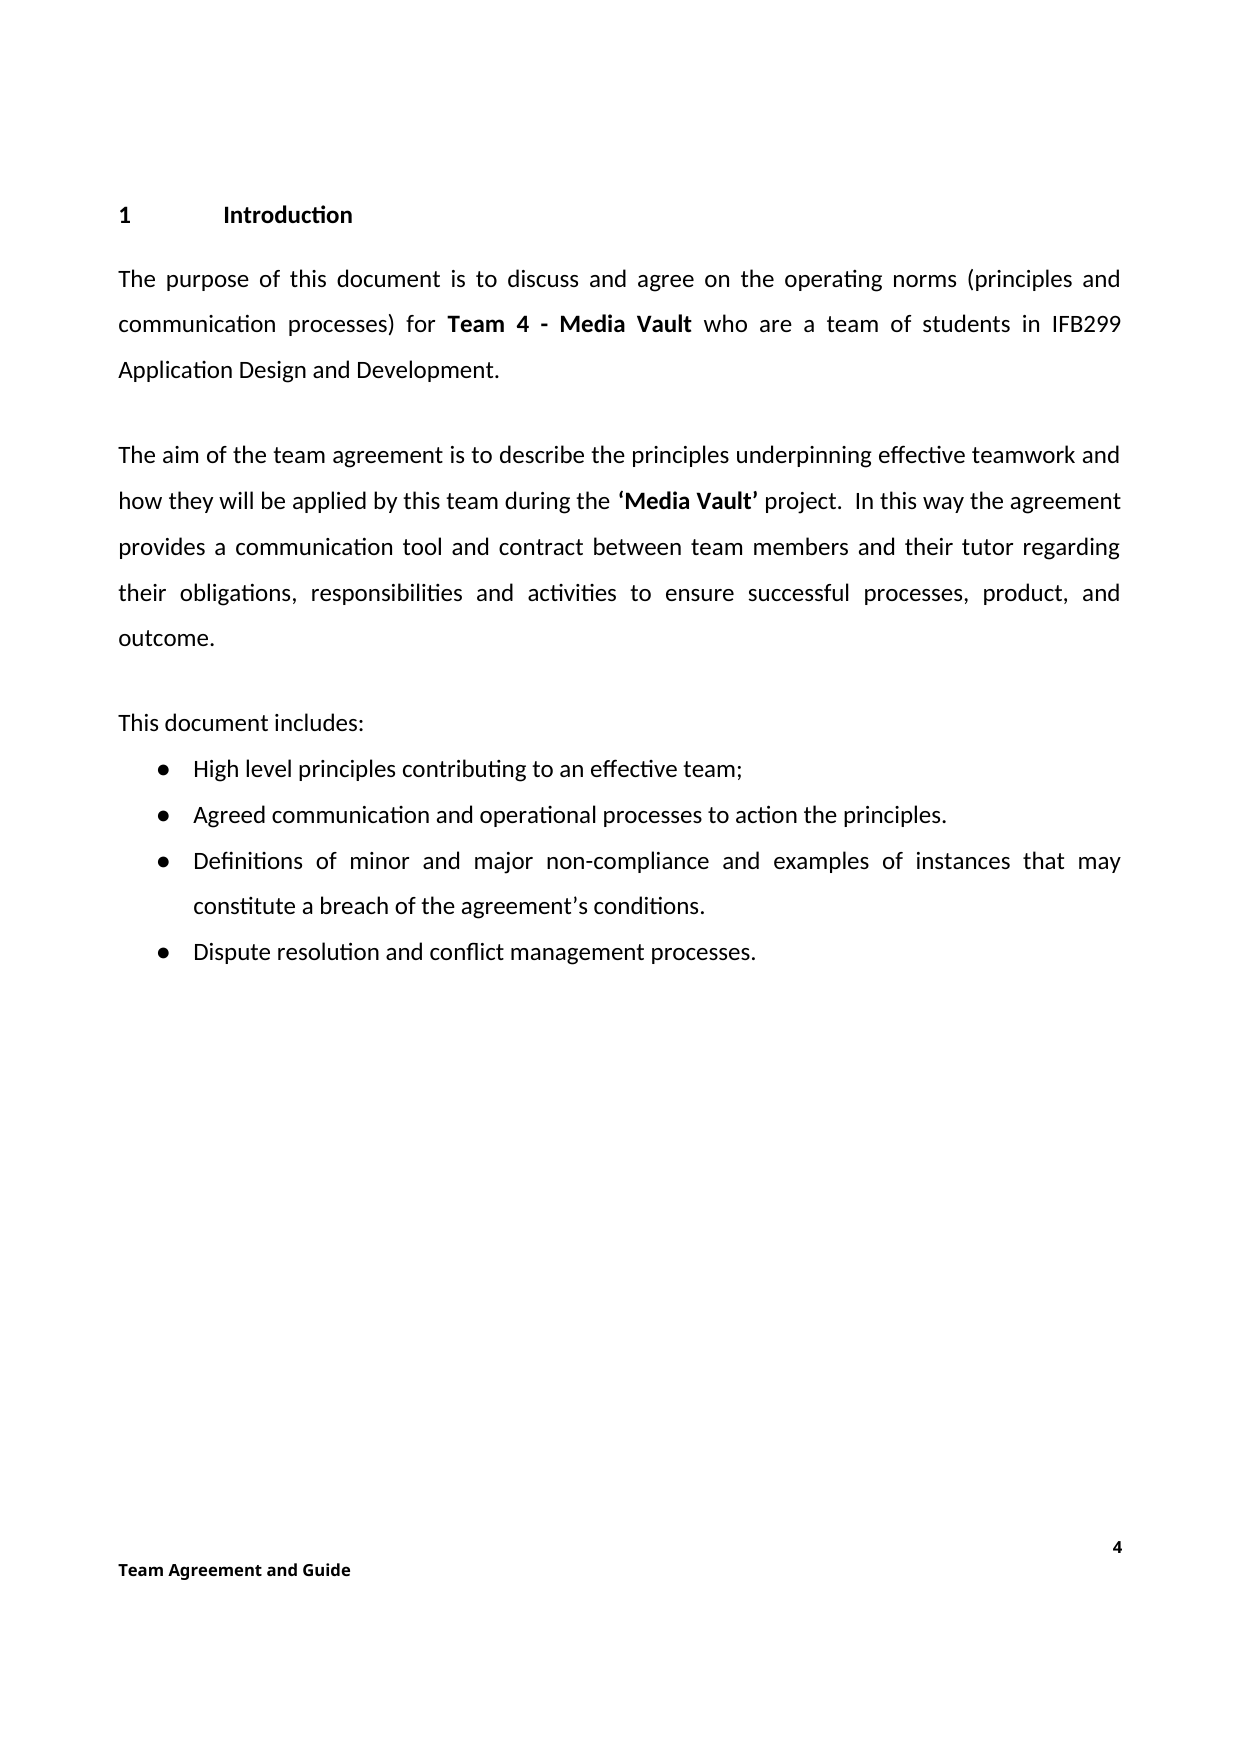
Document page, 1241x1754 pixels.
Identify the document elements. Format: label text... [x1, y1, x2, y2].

text The aim of the team agreement is to describe the principles underpinning effective teamwork and how they will be applied by this team during the ‘Media Vault’ project. In this way the agreement provides a communication tool and contract between team members and their tutor regarding their obligations, responsibilities and activities to ensure successful processes, product, and outcome. [118, 439, 1122, 653]
list High level principles contributing to an effective team; [156, 753, 1122, 784]
subtitle Introduction [118, 200, 1122, 230]
text This document includes: [118, 708, 1122, 738]
list Dispute resolution and conflict management processes. [156, 936, 1122, 967]
list Definitions of minor and major non-compliance and examples of instances that may constitute a breach of the agreement’s conditions. [156, 845, 1122, 921]
text The purpose of this document is to discuss and agree on the operating norms (principles and communication processes) for Team 4 - Media Vault who are a team of students in IFB299 Application Design and Development. [118, 263, 1122, 385]
list Agreed communication and operational processes to action the principles. [156, 799, 1122, 829]
